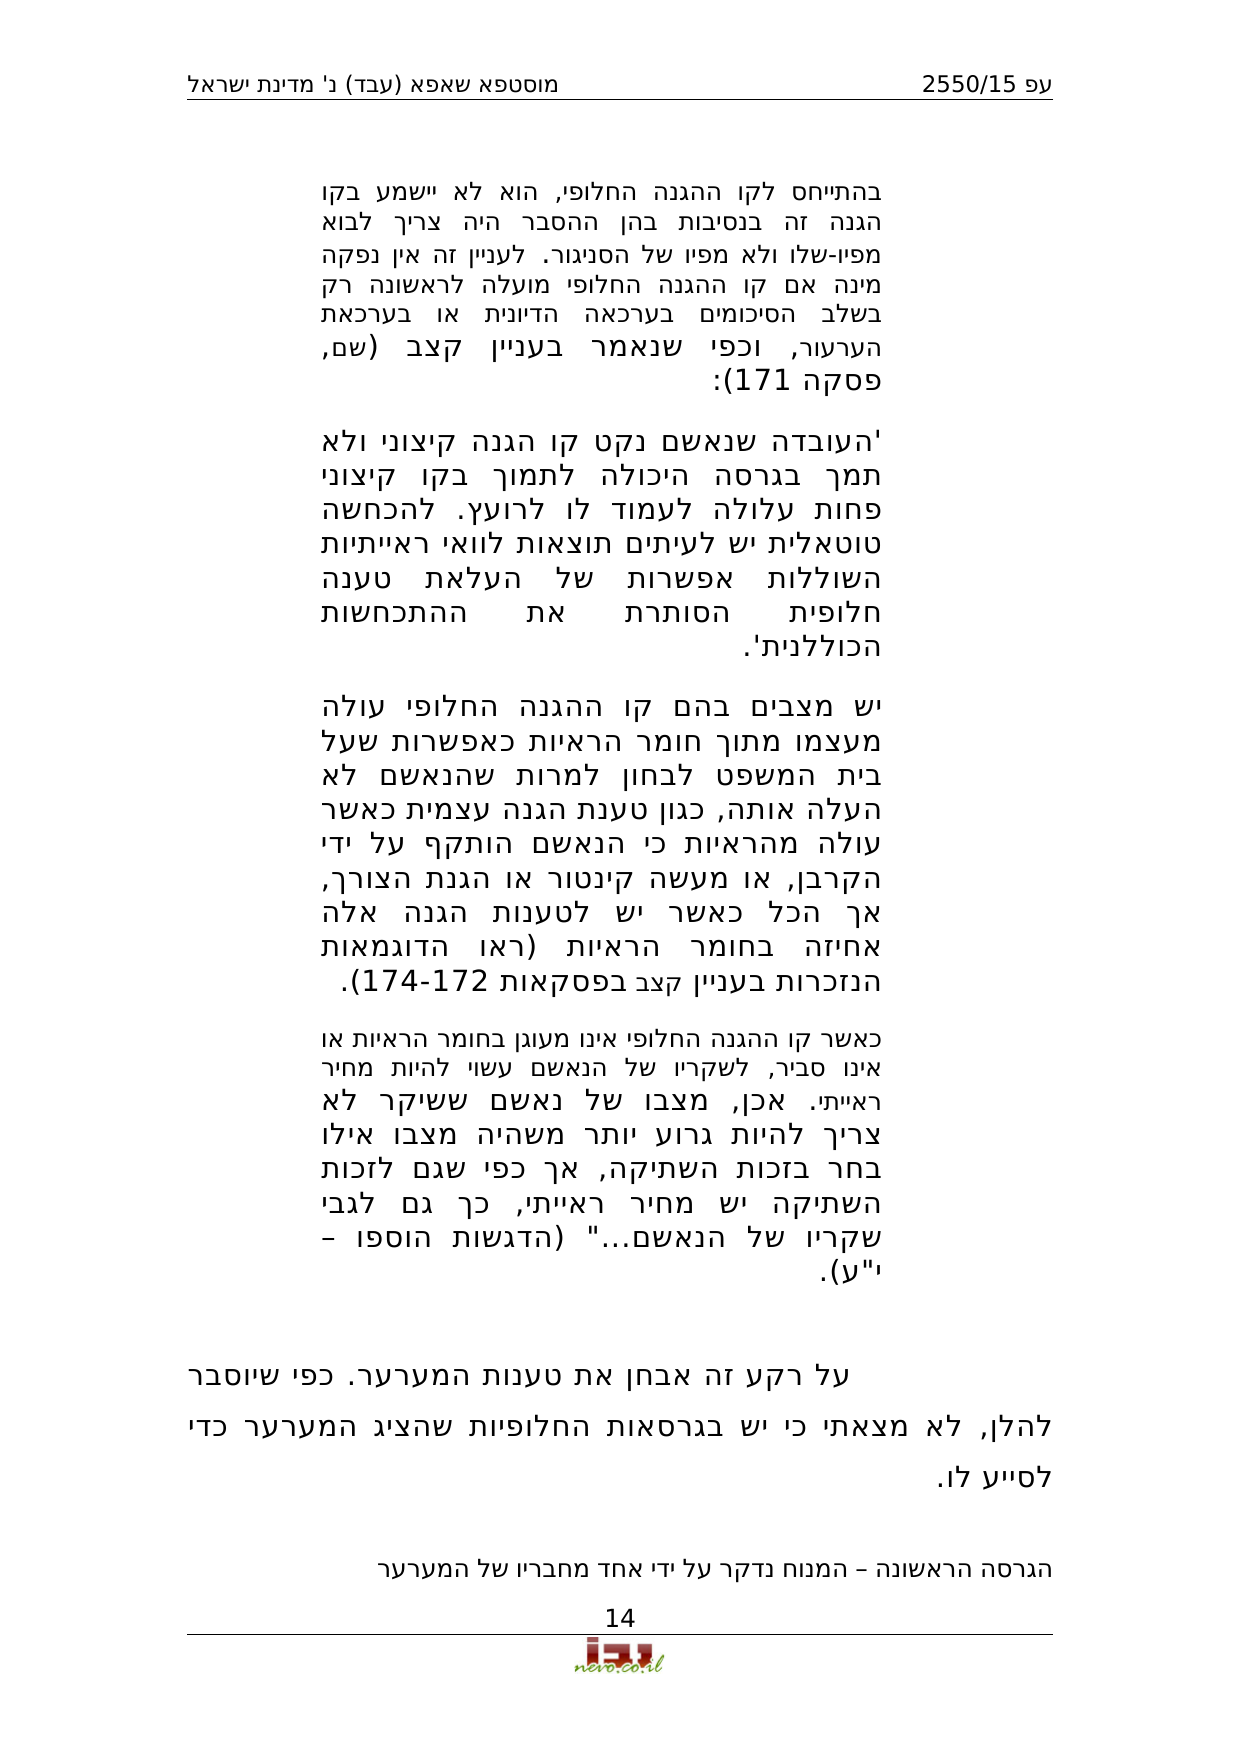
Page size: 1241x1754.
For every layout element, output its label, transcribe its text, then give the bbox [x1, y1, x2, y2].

text 'העובדה שנאשם נקט קו הגנה קיצוני ולא תמך בגרסה היכולה לתמוך בקו קיצוני פחות עלולה לעמוד לו לרועץ. להכחשה טוטאלית יש לעיתים תוצאות לוואי ראייתיות השוללות אפשרות של העלאת טענה חלופית הסותרת את ההתכחשות הכוללנית'. [321, 423, 882, 663]
text יש מצבים בהם קו ההגנה החלופי עולה מעצמו מתוך חומר הראיות כאפשרות שעל בית המשפט לבחון למרות שהנאשם לא העלה אותה, כגון טענת הגנה עצמית כאשר עולה מהראיות כי הנאשם הותקף על ידי הקרבן, או מעשה קינטור או הגנת הצורך, אך הכל כאשר יש לטענות הגנה אלה אחיזה בחומר הראיות (ראו הדוגמאות הנזכרות בעניין קצב בפסקאות 174-172). [321, 689, 882, 998]
text על רקע זה אבחן את טענות המערער. כפי שיוסבר להלן, לא מצאתי כי יש בגרסאות החלופיות שהציג המערער כדי לסייע לו. [187, 1358, 1053, 1494]
text הגרסה הראשונה – המנוח נדקר על ידי אחד מחבריו של המערער [187, 1554, 1053, 1584]
text כאשר קו ההגנה החלופי אינו מעוגן בחומר הראיות או אינו סביר, לשקריו של הנאשם עשוי להיות מחיר ראייתי. אכן, מצבו של נאשם ששיקר לא צריך להיות גרוע יותר משהיה מצבו אילו בחר בזכות השתיקה, אך כפי שגם לזכות השתיקה יש מחיר ראייתי, כך גם לגבי שקריו של הנאשם..." (הדגשות הוספו – י"ע). [321, 1024, 882, 1288]
picture [574, 1637, 666, 1674]
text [321, 177, 882, 397]
